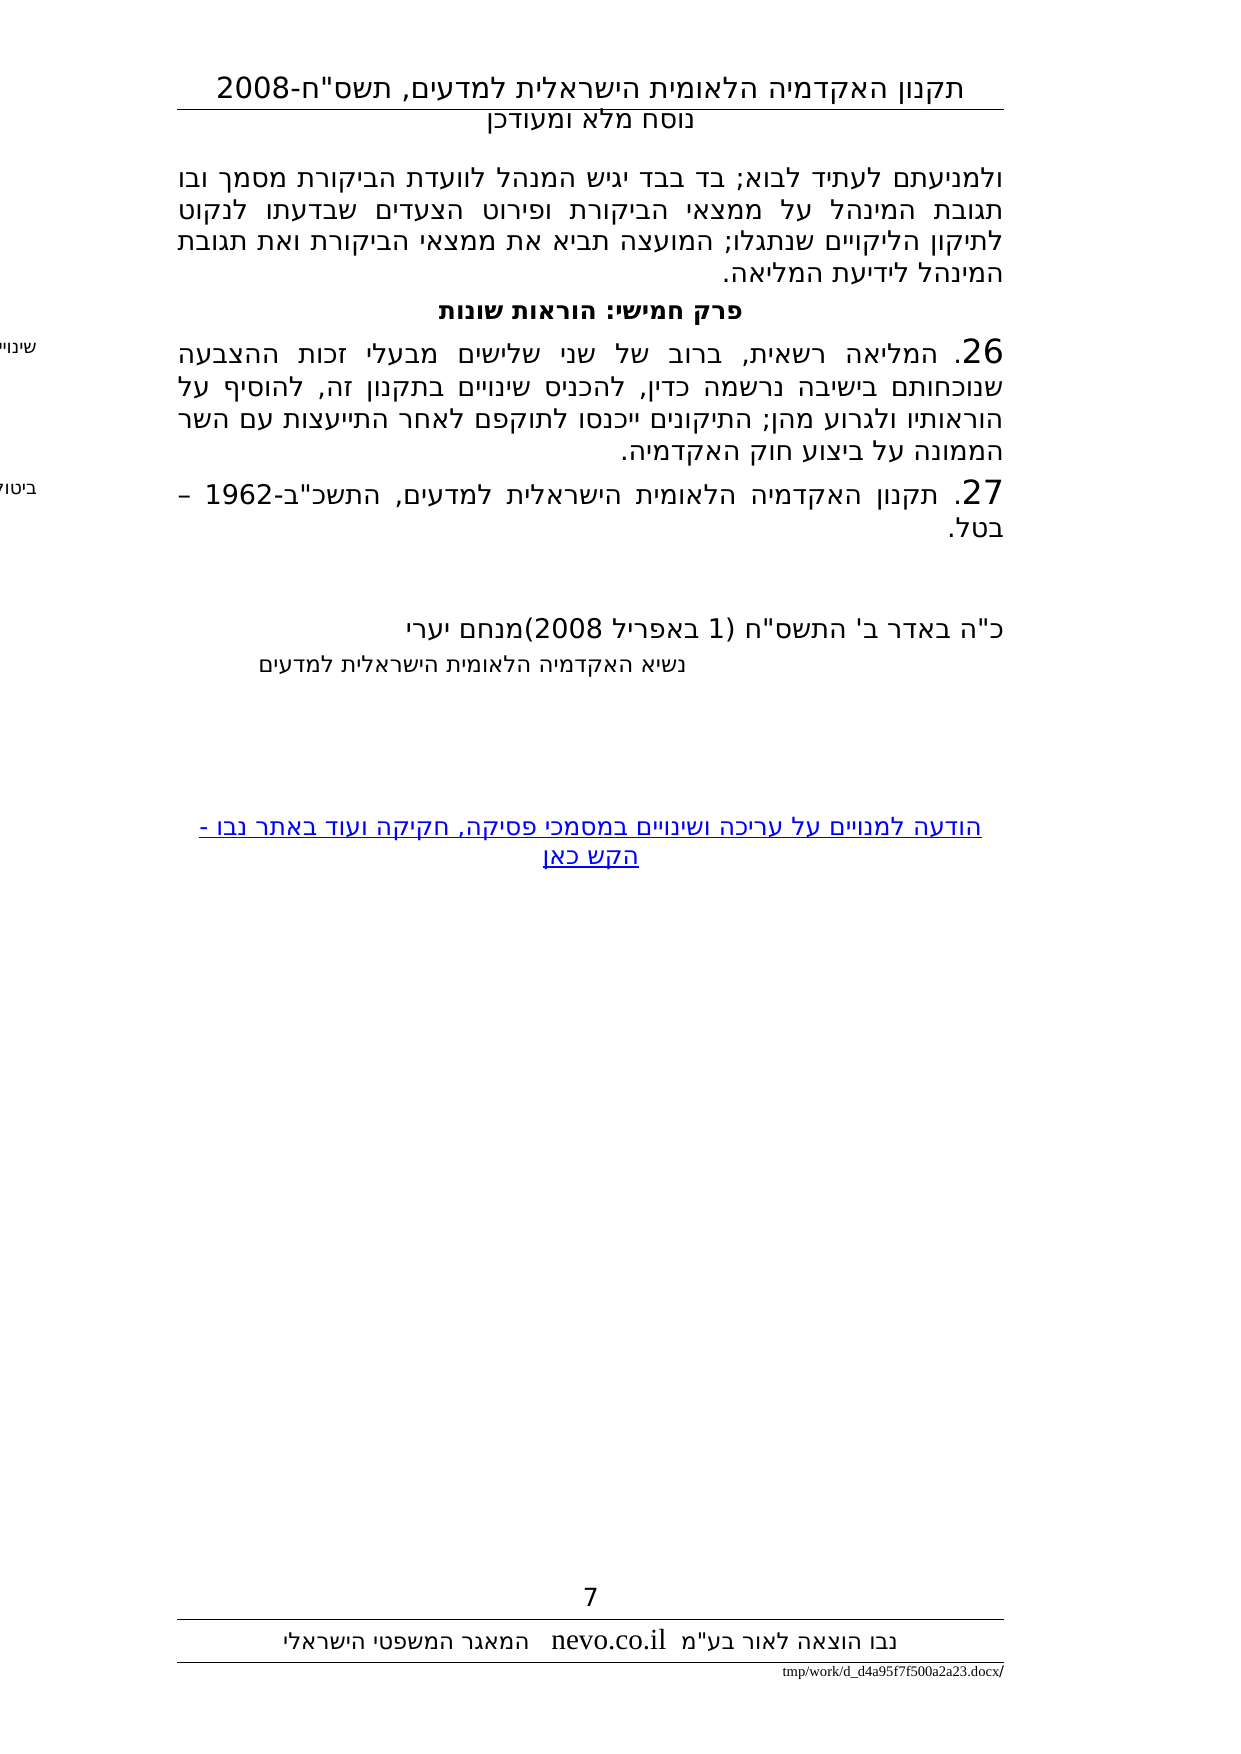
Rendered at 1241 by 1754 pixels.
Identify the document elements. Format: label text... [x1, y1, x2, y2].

text 26. המליאה רשאית, ברוב של שני שלישים מבעלי זכות ההצבעה שנוכחותם בישיבה נרשמה כדין, להכניס שינויים בתקנון זה, להוסיף על הוראותיו ולגרוע מהן; התיקונים ייכנסו לתוקפם לאחר התייעצות עם השר הממונה על ביצוע חוק האקדמיה. [177, 333, 1004, 466]
text נשיא האקדמיה הלאומית הישראלית למדעים [177, 651, 1004, 678]
text פרק חמישי: הוראות שונות [177, 296, 1004, 325]
text 27. תקנון האקדמיה הלאומית הישראלית למדעים, התשכ"ב-1962 – בטל. [177, 474, 1004, 544]
text הודעה למנויים על עריכה ושינויים במסמכי פסיקה, חקיקה ועוד באתר נבו - הקש כאן [177, 812, 1004, 870]
text כ"ה באדר ב' התשס"ח (1 באפריל 2008) מנחם יערי [177, 614, 1004, 645]
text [177, 162, 1004, 289]
